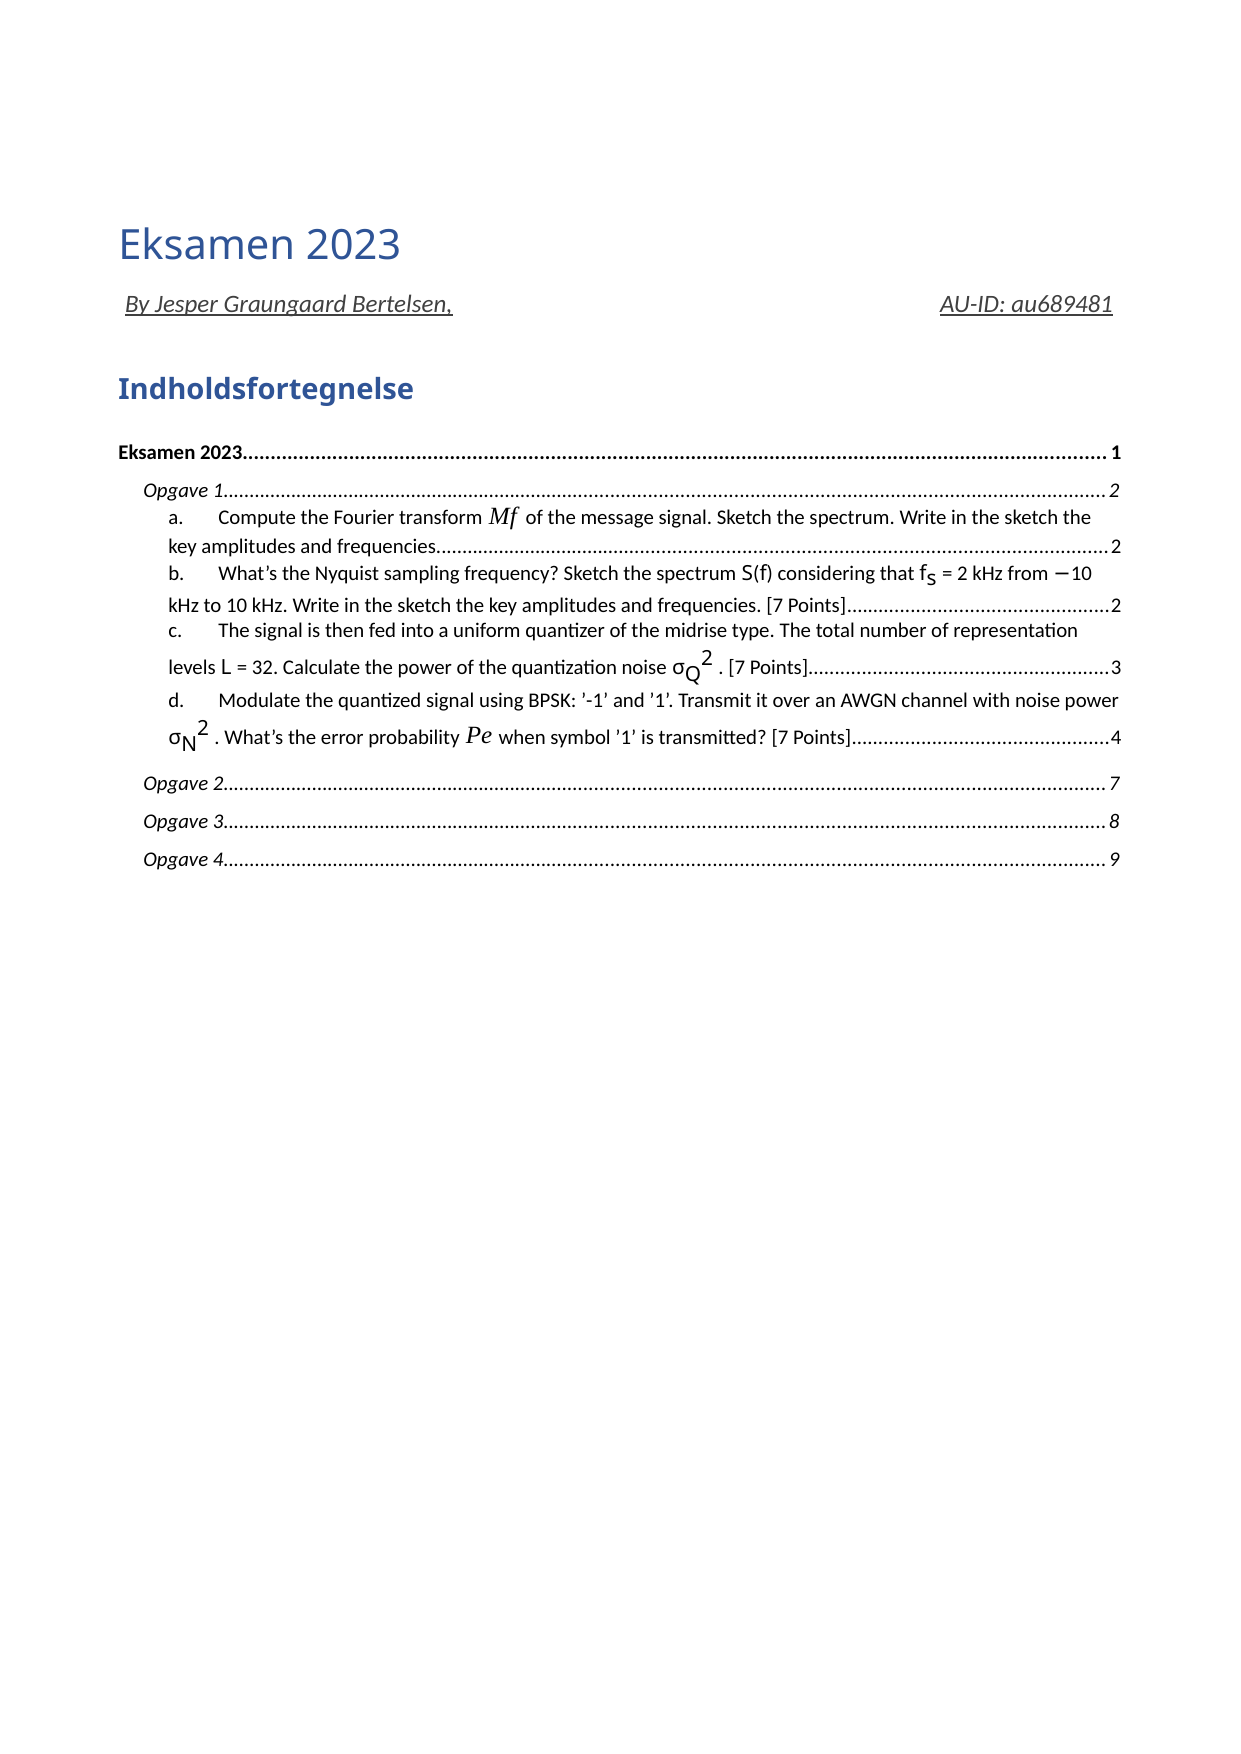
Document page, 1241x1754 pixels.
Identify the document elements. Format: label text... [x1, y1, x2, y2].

subtitle Eksamen 2023 [118, 215, 1122, 271]
text By Jesper Graungaard Bertelsen, AU-ID: au689481 [118, 288, 1122, 319]
